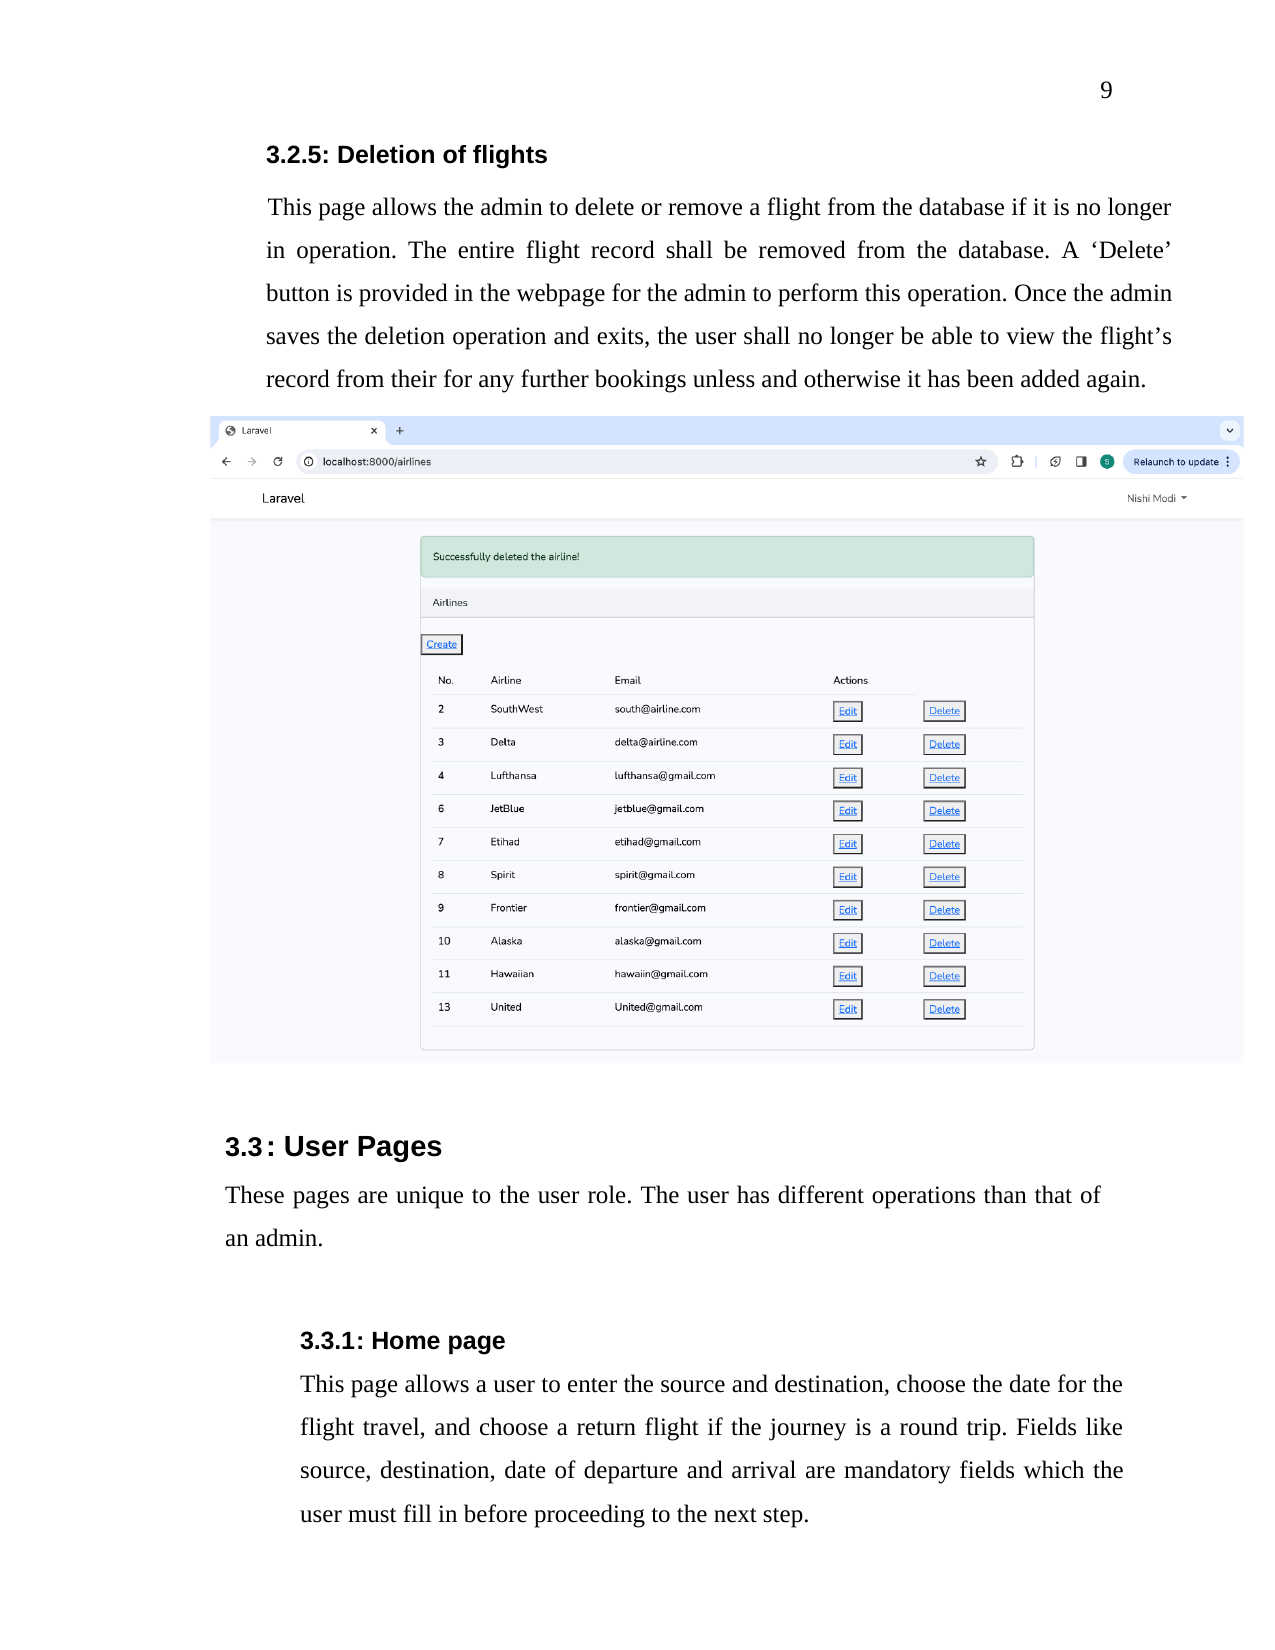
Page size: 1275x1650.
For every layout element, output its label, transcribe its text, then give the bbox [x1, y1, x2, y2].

picture [210, 416, 1244, 1063]
text This page allows a user to enter the source and destination, choose the date for the flight travel, and choose a return flight if the journey is a round trip. Fields like source, destination, date of departure and arrival are mandatory fields which the user must fill in before proceeding to the next step. [300, 1369, 1125, 1527]
subtitle This page allows the admin to delete or remove a flight from the database if it is no longer in operation. The entire flight record shall be removed from the database. A ‘Delete’ button is provided in the webpage for the admin to perform this operation. Once the admin saves the deletion operation and exits, the user shall no longer be able to view the flight’s record from their for any further bookings unless and otherwise it has been added again. [210, 192, 1173, 393]
subtitle : User Pages [225, 1129, 1173, 1163]
text These pages are unique to the user role. The user has different operations than that of an admin. [225, 1180, 1102, 1252]
text 3.2.5: Deletion of flights [191, 139, 1103, 168]
subtitle : Home page [300, 1326, 1173, 1355]
